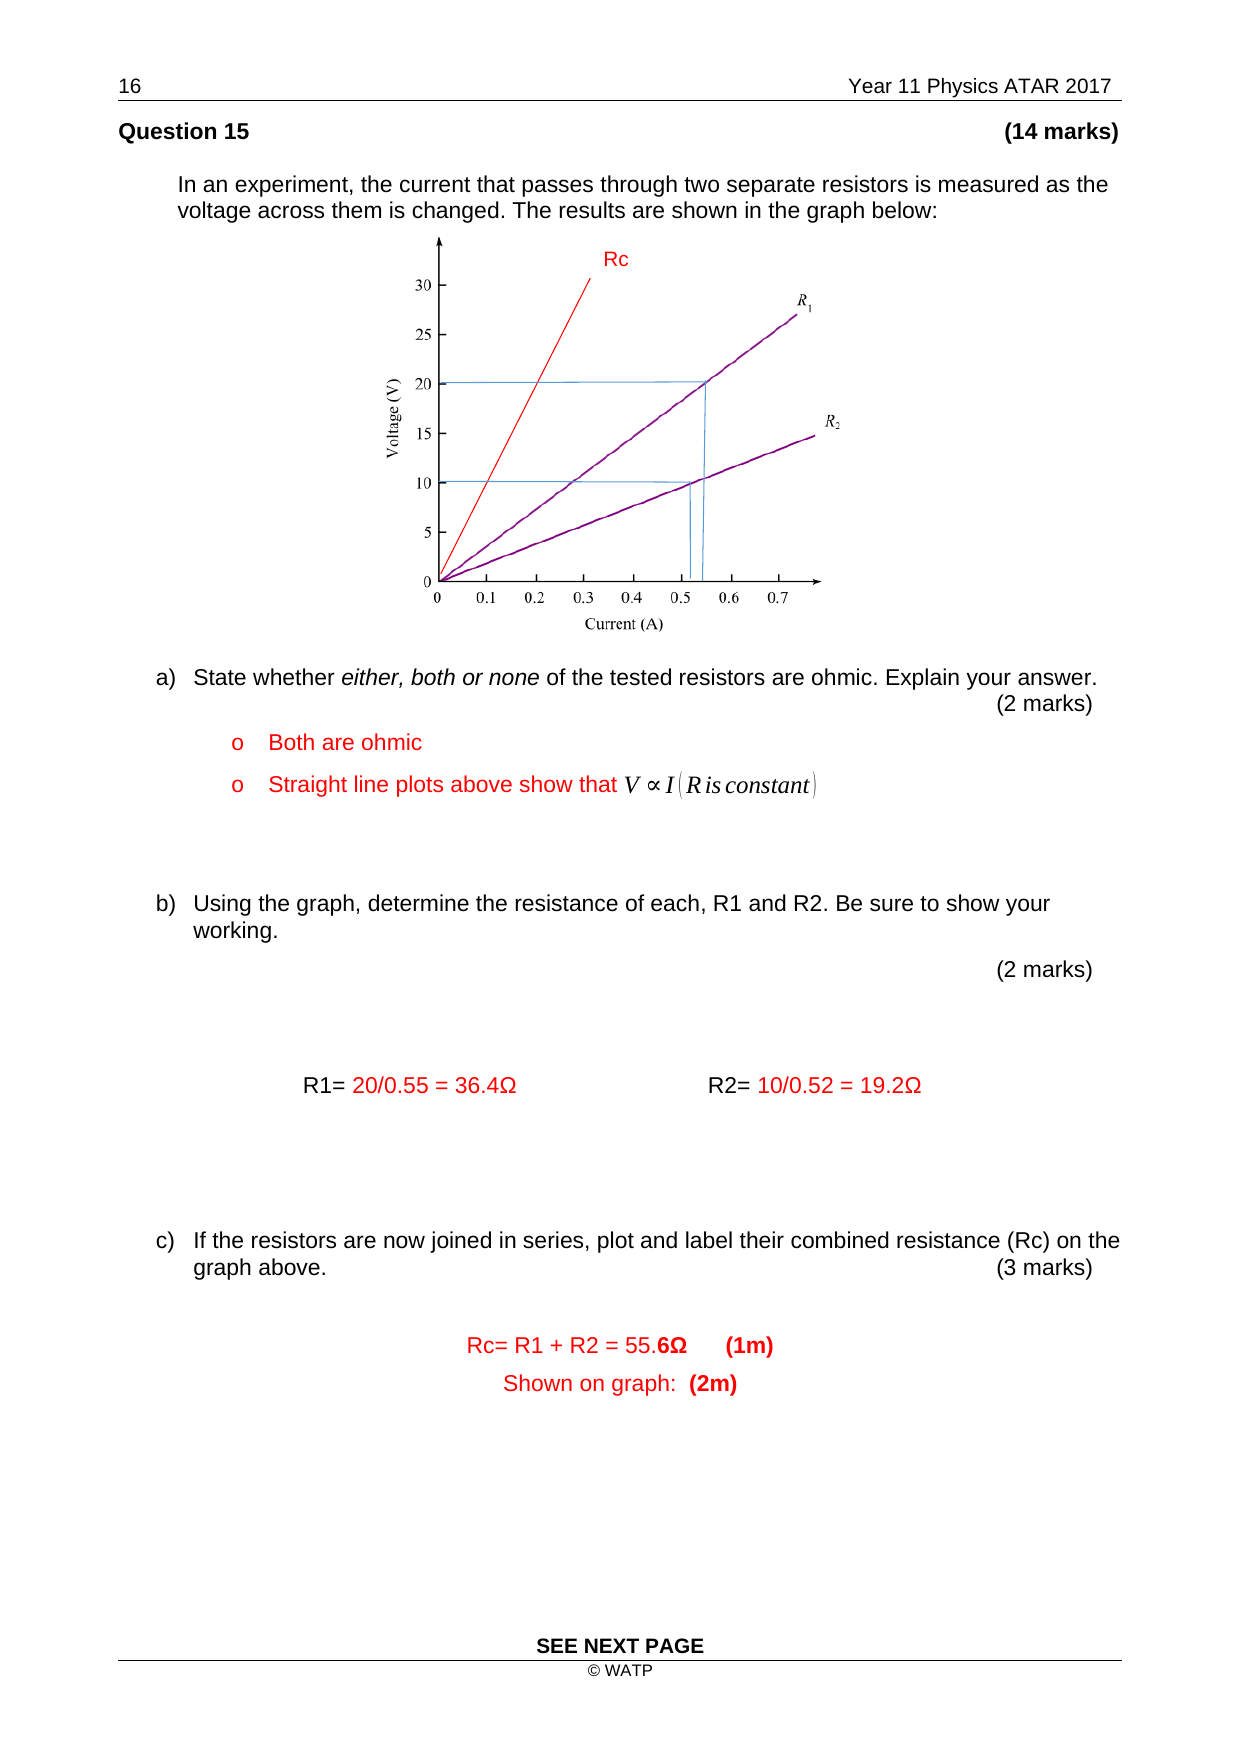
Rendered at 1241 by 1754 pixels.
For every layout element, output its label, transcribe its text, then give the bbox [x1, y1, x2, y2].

picture [386, 236, 840, 632]
text R1= 20/0.55 = 36.4Ω R2= 10/0.52 = 19.2Ω [118, 1072, 1122, 1098]
list Using the graph, determine the resistance of each, R1 and R2. Be sure to show your working. [156, 890, 1122, 943]
text In an experiment, the current that passes through two separate resistors is measured as the voltage across them is changed. The results are shown in the graph below: [118, 171, 1122, 223]
list Straight line plots above show that [231, 769, 1122, 800]
text Rc= R1 + R2 = 55.6Ω (1m) [118, 1332, 1122, 1358]
list (2 marks) [193, 956, 1122, 982]
list If the resistors are now joined in series, plot and label their combined resistance (Rc) on the graph above. (3 marks) [156, 1227, 1122, 1280]
text Question 15 (14 marks) [118, 118, 1122, 144]
list State whether either, both or none of the tested resistors are ohmic. Explain your answer. (2 marks) [156, 663, 1122, 716]
list Both are ohmic [231, 729, 1122, 757]
text Shown on graph: (2m) [118, 1370, 1122, 1397]
